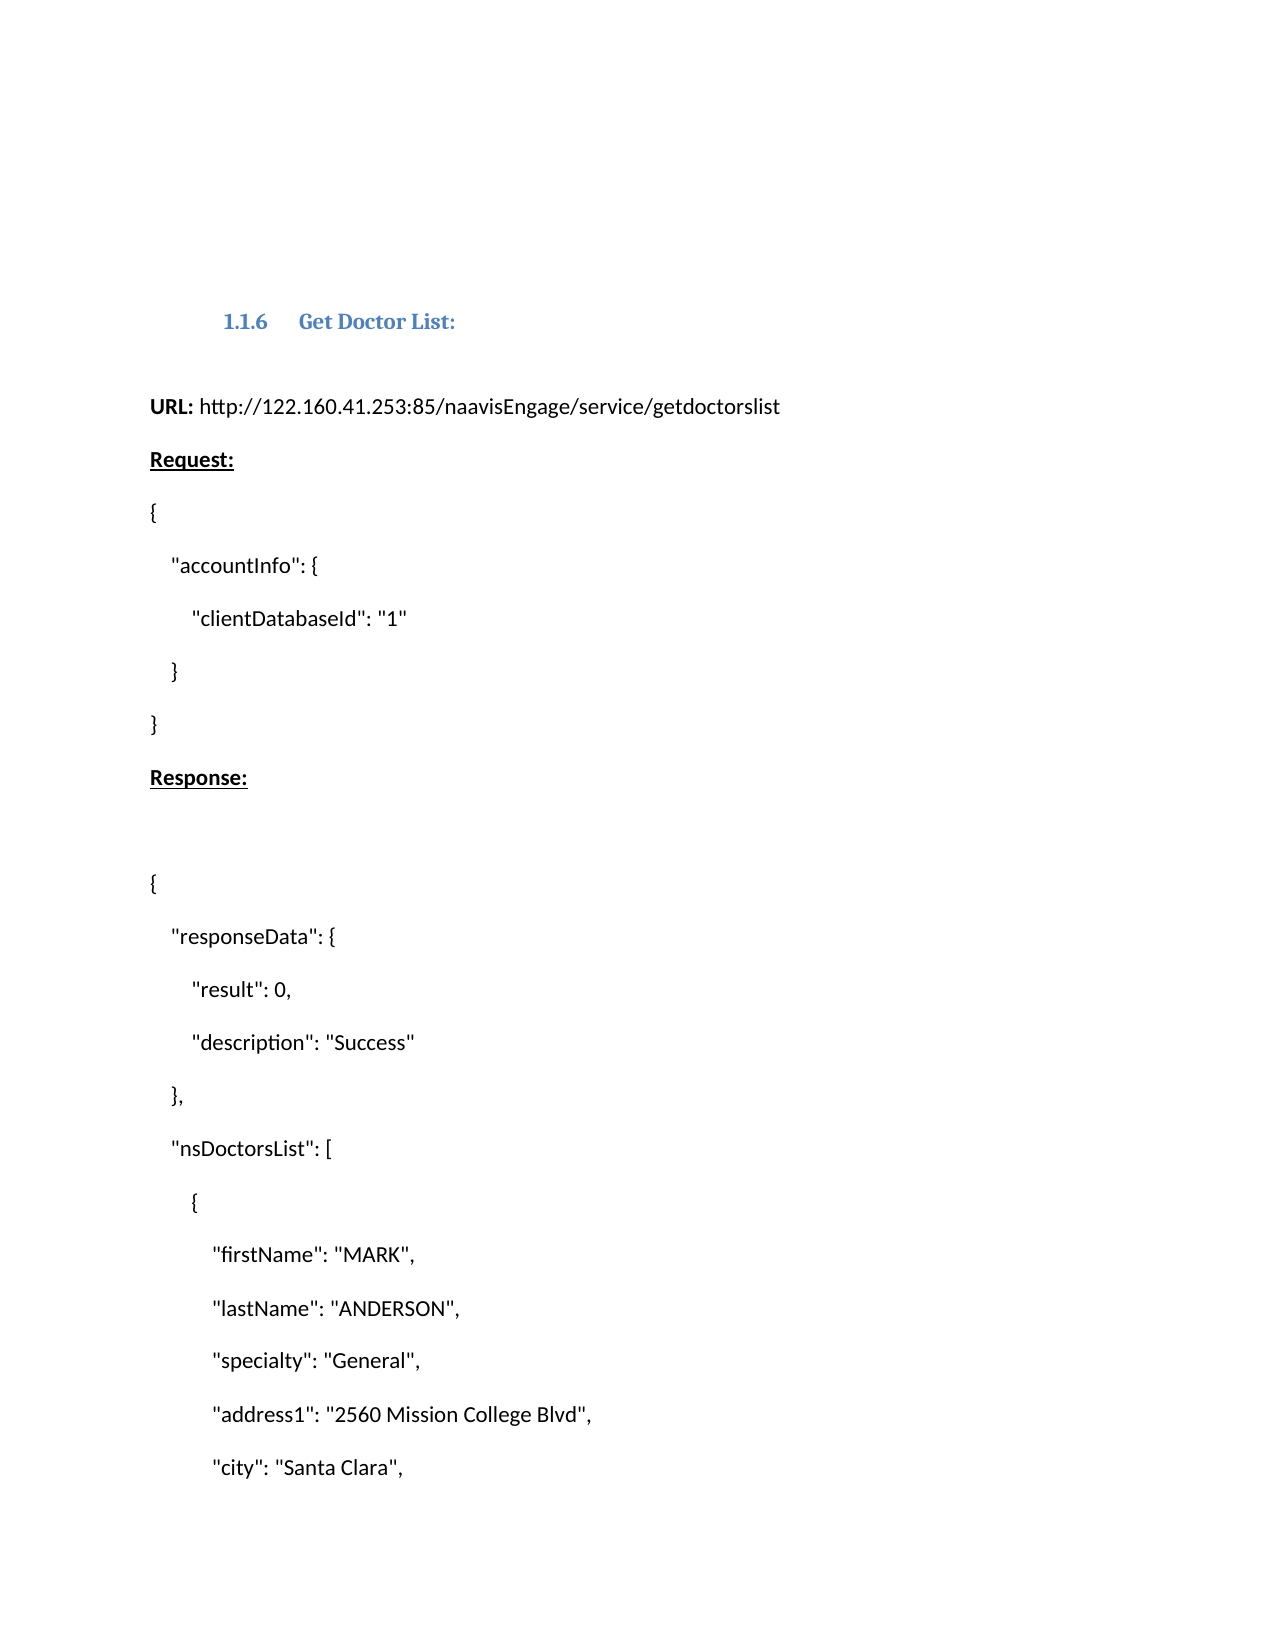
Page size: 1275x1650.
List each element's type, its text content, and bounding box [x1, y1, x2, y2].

text Response: [150, 763, 1125, 791]
text "responseData": { [150, 922, 1125, 951]
text }, [150, 1082, 1125, 1109]
text "lastName": "ANDERSON", [150, 1294, 1125, 1322]
text "address1": "2560 Mission College Blvd", [150, 1400, 1125, 1428]
text "clientDatabaseId": "1" [150, 604, 1125, 632]
text "city": "Santa Clara", [150, 1453, 1125, 1481]
text "firstName": "MARK", [150, 1241, 1125, 1269]
text "result": 0, [150, 976, 1125, 1003]
subtitle Get Doctor List: [224, 309, 1125, 335]
text } [150, 710, 1125, 738]
text "description": "Success" [150, 1028, 1125, 1057]
text { [150, 1188, 1125, 1216]
text "accountInfo": { [150, 551, 1125, 579]
text Request: [150, 445, 1125, 473]
text } [150, 657, 1125, 685]
text "specialty": "General", [150, 1347, 1125, 1375]
text { [150, 869, 1125, 897]
text "nsDoctorsList": [ [150, 1134, 1125, 1163]
text { [150, 498, 1125, 526]
text URL: http://122.160.41.253:85/naavisEngage/service/getdoctorslist [150, 392, 1125, 420]
